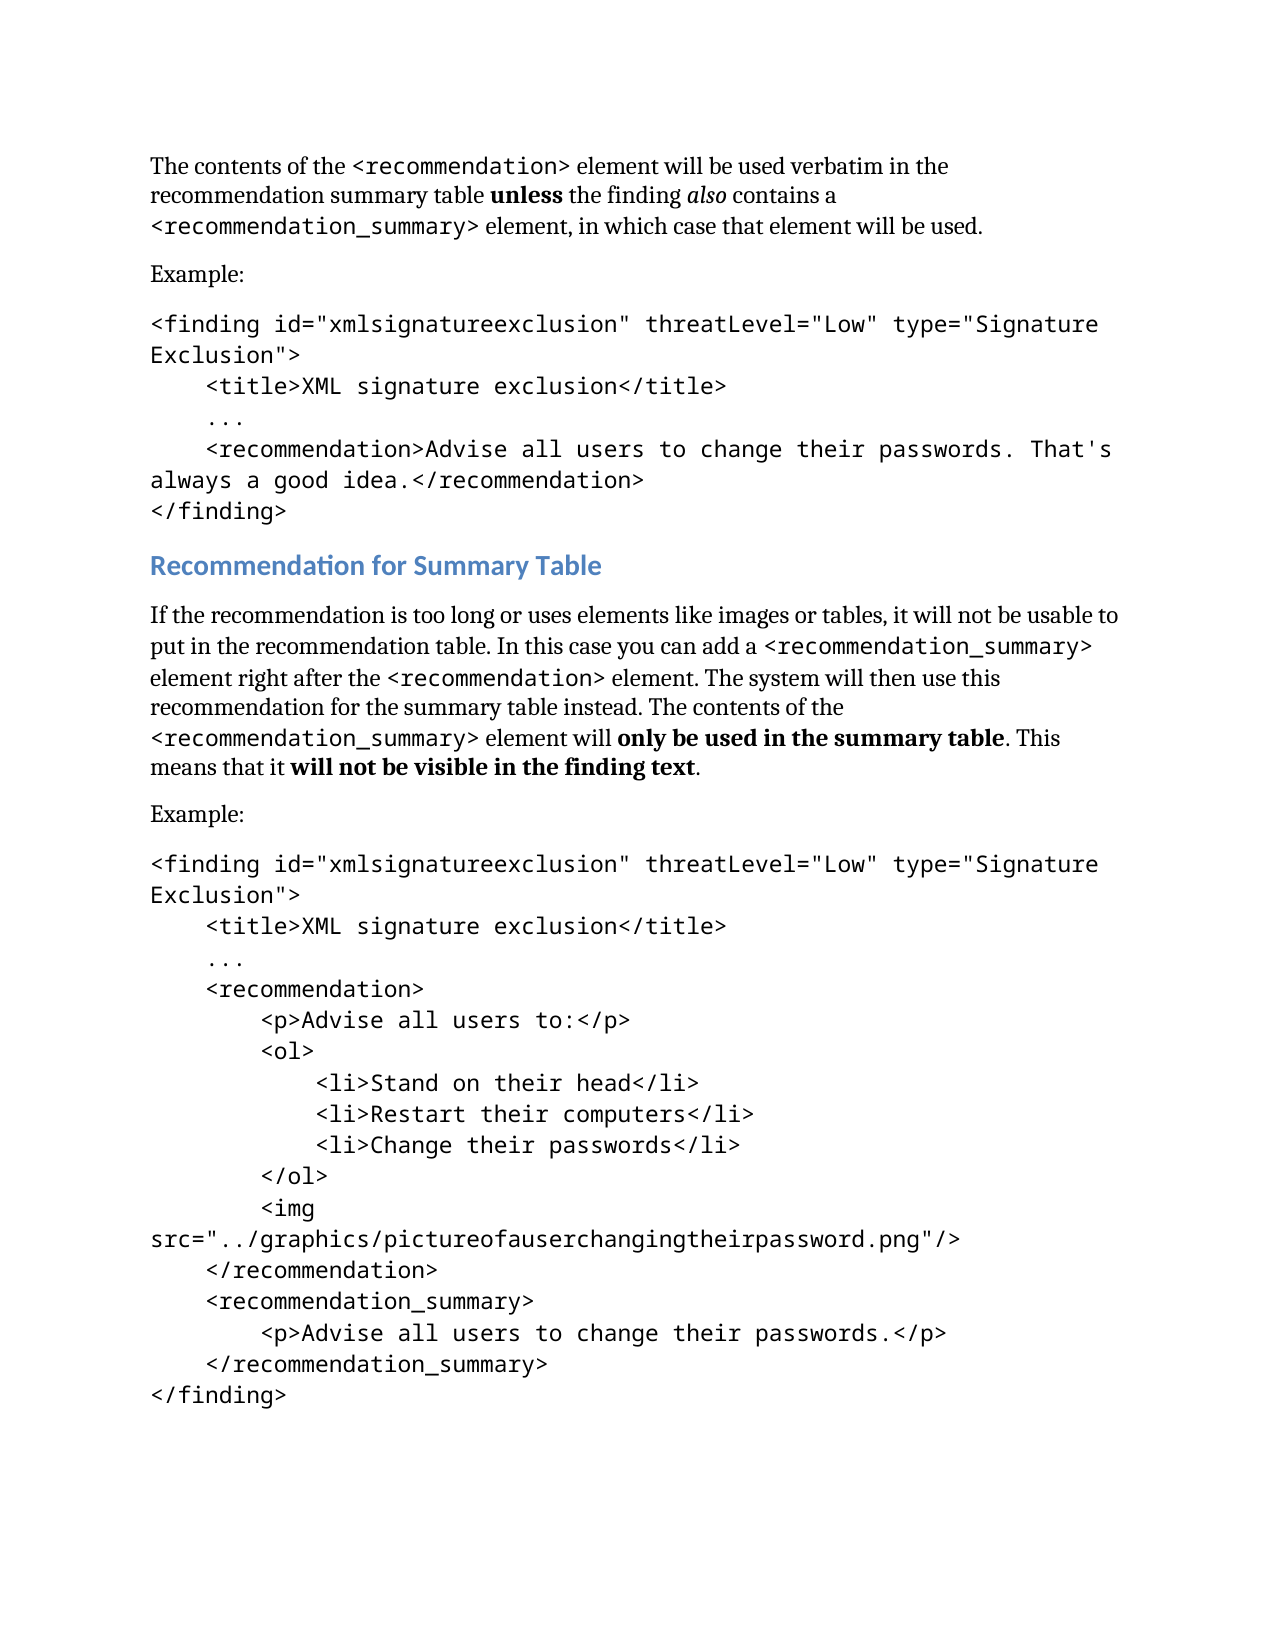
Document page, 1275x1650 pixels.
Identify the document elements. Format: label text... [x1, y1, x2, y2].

text Example: [150, 260, 1125, 289]
text <finding id="xmlsignatureexclusion" threatLevel="Low" type="Signature Exclusion"> <title>XML signature exclusion</title> ... <recommendation>Advise all users to change their passwords. That's always a good idea.</recommendation> </finding> [150, 307, 1125, 526]
subtitle Recommendation for Summary Table [150, 547, 1125, 583]
text Example: [150, 800, 1125, 829]
text <finding id="xmlsignatureexclusion" threatLevel="Low" type="Signature Exclusion"> <title>XML signature exclusion</title> ... <recommendation> <p>Advise all users to:</p> <ol> <li>Stand on their head</li> <li>Restart their computers</li> <li>Change their passwords</li> </ol> <img src="../graphics/pictureofauserchangingtheirpassword.png"/> </recommendation> <recommendation_summary> <p>Advise all users to change their passwords.</p> </recommendation_summary> </finding> [150, 848, 1125, 1410]
text If the recommendation is too long or uses elements like images or tables, it will not be usable to put in the recommendation table. In this case you can add a <recommendation_summary> element right after the <recommendation> element. The system will then use this recommendation for the summary table instead. The contents of the <recommendation_summary> element will only be used in the summary table. This means that it will not be visible in the finding text. [150, 601, 1125, 781]
text The contents of the <recommendation> element will be used verbatim in the recommendation summary table unless the finding also contains a <recommendation_summary> element, in which case that element will be used. [150, 150, 1125, 241]
